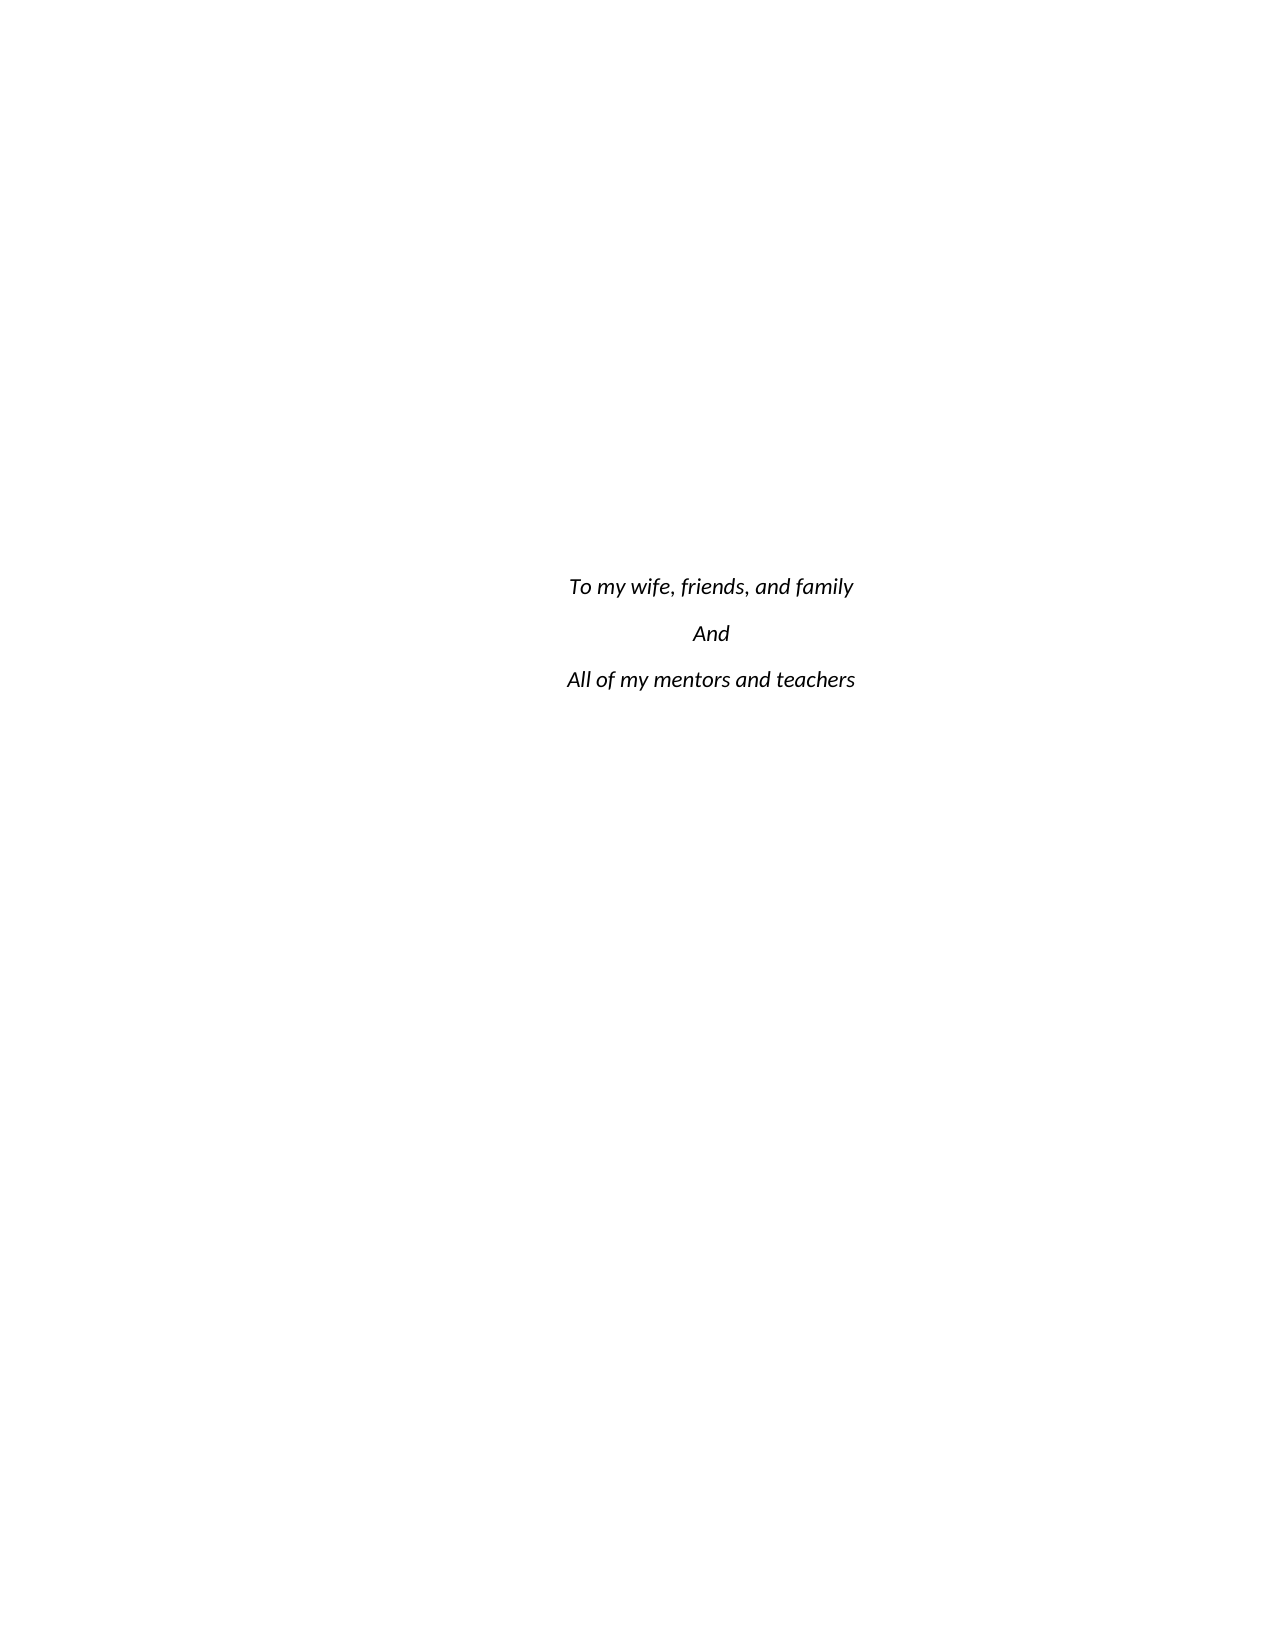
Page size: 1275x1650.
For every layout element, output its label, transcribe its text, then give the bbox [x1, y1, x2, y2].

text All of my mentors and teachers [300, 666, 1125, 694]
text To my wife, friends, and family [300, 572, 1125, 600]
text And [300, 619, 1125, 647]
